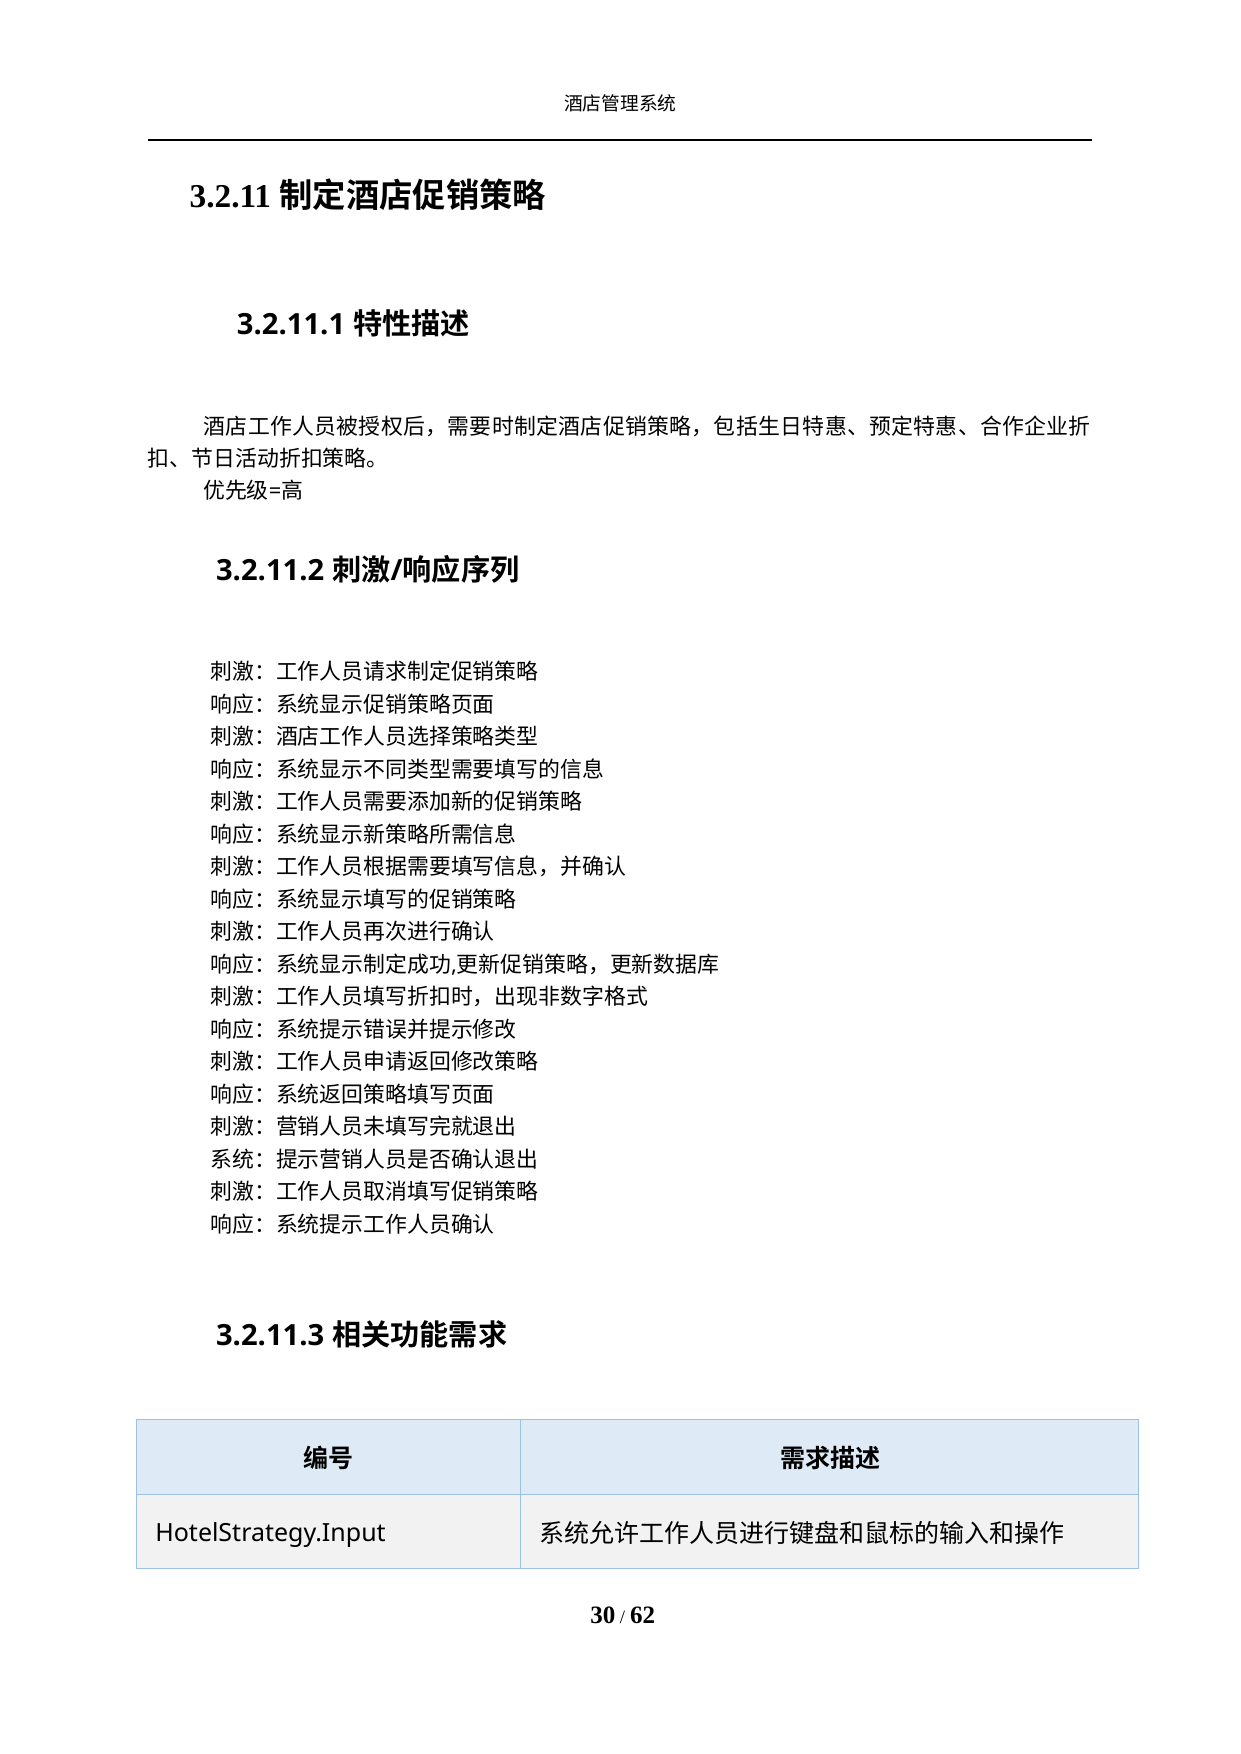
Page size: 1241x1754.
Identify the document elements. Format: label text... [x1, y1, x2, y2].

text 刺激：工作人员再次进行确认 [148, 914, 1092, 946]
text 响应：系统显示不同类型需要填写的信息 [148, 751, 1092, 784]
subtitle 3.2.11.3 相关功能需求 [148, 1300, 1092, 1365]
subtitle 3.2.11.2 刺激/响应序列 [148, 535, 1092, 600]
table_cell HotelStrategy.Input [137, 1495, 520, 1568]
text 酒店工作人员被授权后，需要时制定酒店促销策略，包括生日特惠、预定特惠、合作企业折扣、节日活动折扣策略。 [148, 408, 1092, 473]
text 响应：系统显示填写的促销策略 [148, 881, 1092, 914]
text 响应：系统返回策略填写页面 [148, 1076, 1092, 1109]
text 响应：系统提示工作人员确认 [148, 1206, 1092, 1239]
subtitle 3.2.11.1 特性描述 [148, 289, 1092, 354]
text 刺激：工作人员需要添加新的促销策略 [148, 784, 1092, 816]
table_header 编号 [137, 1420, 520, 1494]
text 刺激：工作人员填写折扣时，出现非数字格式 [166, 979, 1092, 1011]
table_cell 系统允许工作人员进行键盘和鼠标的输入和操作 [521, 1495, 1138, 1568]
text 优先级=高 [148, 473, 1092, 506]
subtitle 3.2.11 制定酒店促销策略 [148, 160, 1092, 225]
text 刺激：工作人员取消填写促销策略 [148, 1174, 1092, 1206]
text 响应：系统提示错误并提示修改 [148, 1011, 1092, 1044]
text 响应：系统显示促销策略页面 [148, 686, 1092, 719]
table_header 需求描述 [521, 1420, 1138, 1494]
text 刺激：工作人员根据需要填写信息，并确认 [148, 849, 1092, 881]
text 响应：系统显示制定成功,更新促销策略，更新数据库 [191, 946, 1092, 979]
text 刺激：工作人员请求制定促销策略 [166, 654, 1092, 686]
text 系统：提示营销人员是否确认退出 [191, 1141, 1092, 1174]
text 刺激：营销人员未填写完就退出 [191, 1109, 1092, 1141]
text 响应：系统显示新策略所需信息 [148, 816, 1092, 849]
text 刺激：酒店工作人员选择策略类型 [148, 719, 1092, 751]
text 刺激：工作人员申请返回修改策略 [148, 1044, 1092, 1076]
